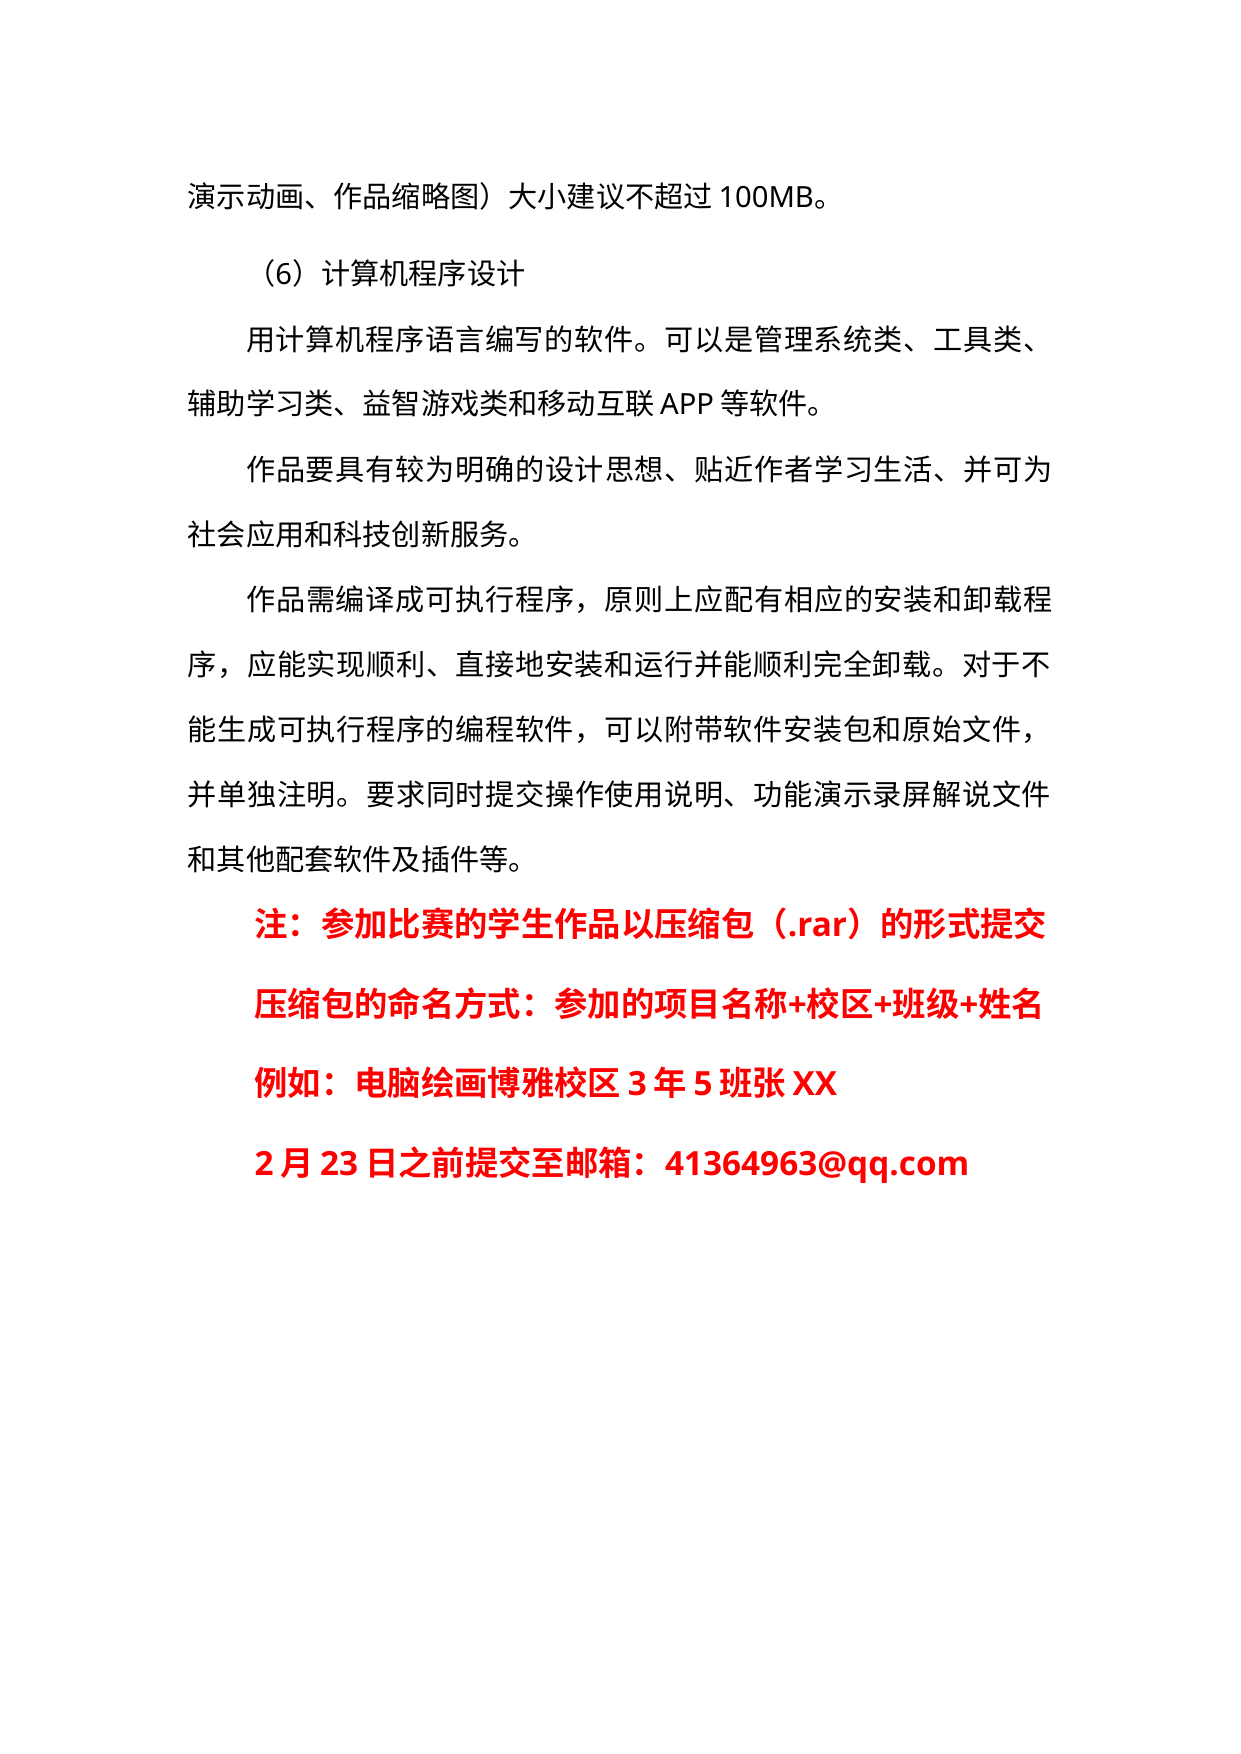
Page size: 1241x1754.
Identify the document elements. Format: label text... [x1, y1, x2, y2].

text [187, 162, 1053, 227]
text 压缩包的命名方式：参加的项目名称+校区+班级+姓名 [187, 969, 1053, 1034]
text 作品需编译成可执行程序，原则上应配有相应的安装和卸载程序，应能实现顺利、直接地安装和运行并能顺利完全卸载。对于不能生成可执行程序的编程软件，可以附带软件安装包和原始文件，并单独注明。要求同时提交操作使用说明、功能演示录屏解说文件和其他配套软件及插件等。 [187, 565, 1053, 890]
text 注：参加比赛的学生作品以压缩包（.rar）的形式提交 [187, 890, 1053, 955]
text 作品要具有较为明确的设计思想、贴近作者学习生活、并可为社会应用和科技创新服务。 [187, 435, 1053, 565]
text 2月23日之前提交至邮箱：41364963@qq.com [187, 1128, 1053, 1193]
text （6）计算机程序设计 [187, 240, 1053, 305]
text 例如：电脑绘画博雅校区3年5班张XX [187, 1049, 1053, 1114]
text 用计算机程序语言编写的软件。可以是管理系统类、工具类、辅助学习类、益智游戏类和移动互联APP等软件。 [187, 305, 1053, 435]
